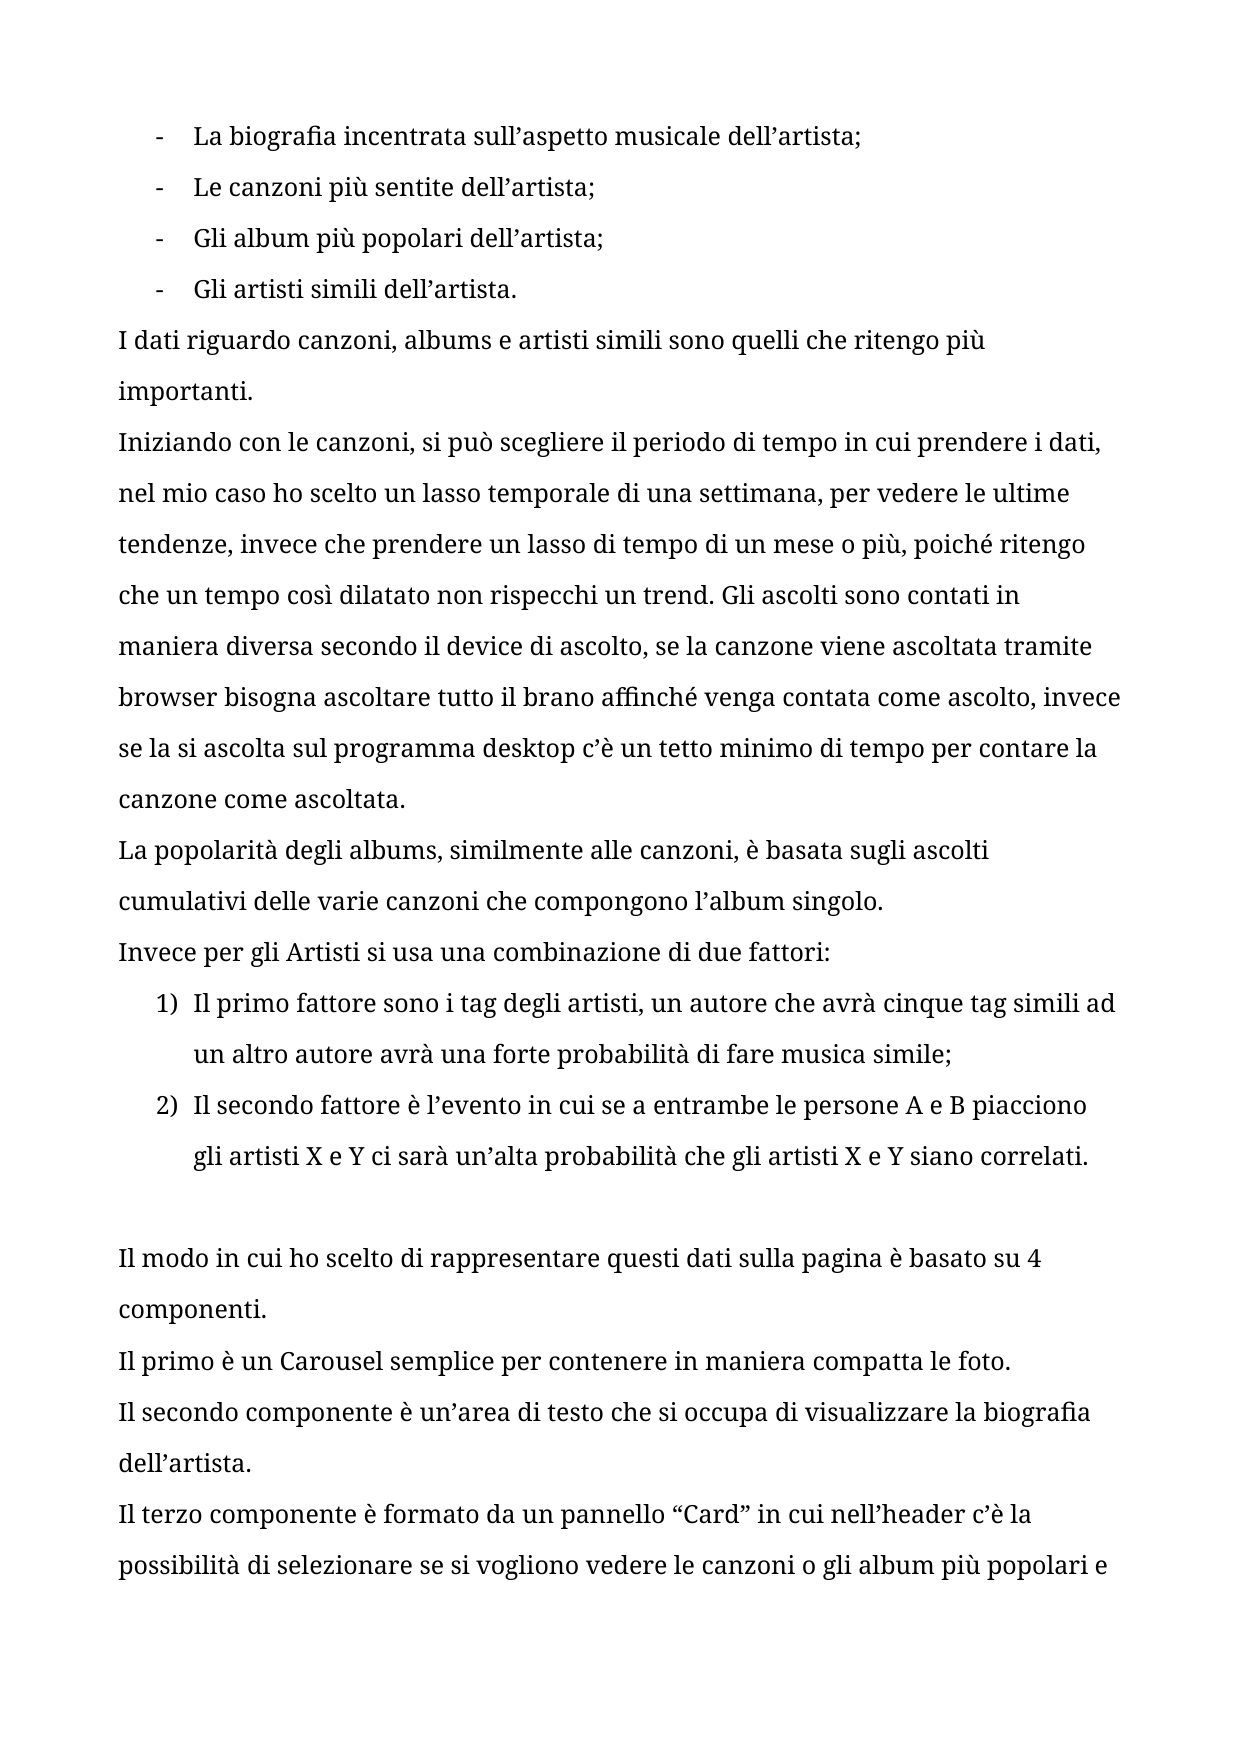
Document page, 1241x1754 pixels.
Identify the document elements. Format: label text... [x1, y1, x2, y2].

text Il modo in cui ho scelto di rappresentare questi dati sulla pagina è basato su 4 componenti. [118, 1241, 1122, 1326]
text Invece per gli Artisti si usa una combinazione di due fattori: [118, 935, 1122, 969]
text Il secondo componente è un’area di testo che si occupa di visualizzare la biografia dell’artista. [118, 1394, 1122, 1479]
list Gli artisti simili dell’artista. [156, 271, 1122, 305]
list Gli album più popolari dell’artista; [156, 220, 1122, 254]
text Iniziando con le canzoni, si può scegliere il periodo di tempo in cui prendere i dati, nel mio caso ho scelto un lasso temporale di una settimana, per vedere le ultime tendenze, invece che prendere un lasso di tempo di un mese o più, poiché ritengo che un tempo così dilatato non rispecchi un trend. Gli ascolti sono contati in maniera diversa secondo il device di ascolto, se la canzone viene ascoltata tramite browser bisogna ascoltare tutto il brano affinché venga contata come ascolto, invece se la si ascolta sul programma desktop c’è un tetto minimo di tempo per contare la canzone come ascoltata. [118, 424, 1122, 816]
text I dati riguardo canzoni, albums e artisti simili sono quelli che ritengo più importanti. [118, 322, 1122, 407]
list Il primo fattore sono i tag degli artisti, un autore che avrà cinque tag simili ad un altro autore avrà una forte probabilità di fare musica simile; [156, 986, 1122, 1071]
text La popolarità degli albums, similmente alle canzoni, è basata sugli ascolti cumulativi delle varie canzoni che compongono l’album singolo. [118, 833, 1122, 918]
list La biografia incentrata sull’aspetto musicale dell’artista; [156, 118, 1122, 152]
list Le canzoni più sentite dell’artista; [156, 169, 1122, 203]
list Il secondo fattore è l’evento in cui se a entrambe le persone A e B piacciono gli artisti X e Y ci sarà un’alta probabilità che gli artisti X e Y siano correlati. [156, 1088, 1122, 1173]
text Il primo è un Carousel semplice per contenere in maniera compatta le foto. [118, 1343, 1122, 1377]
